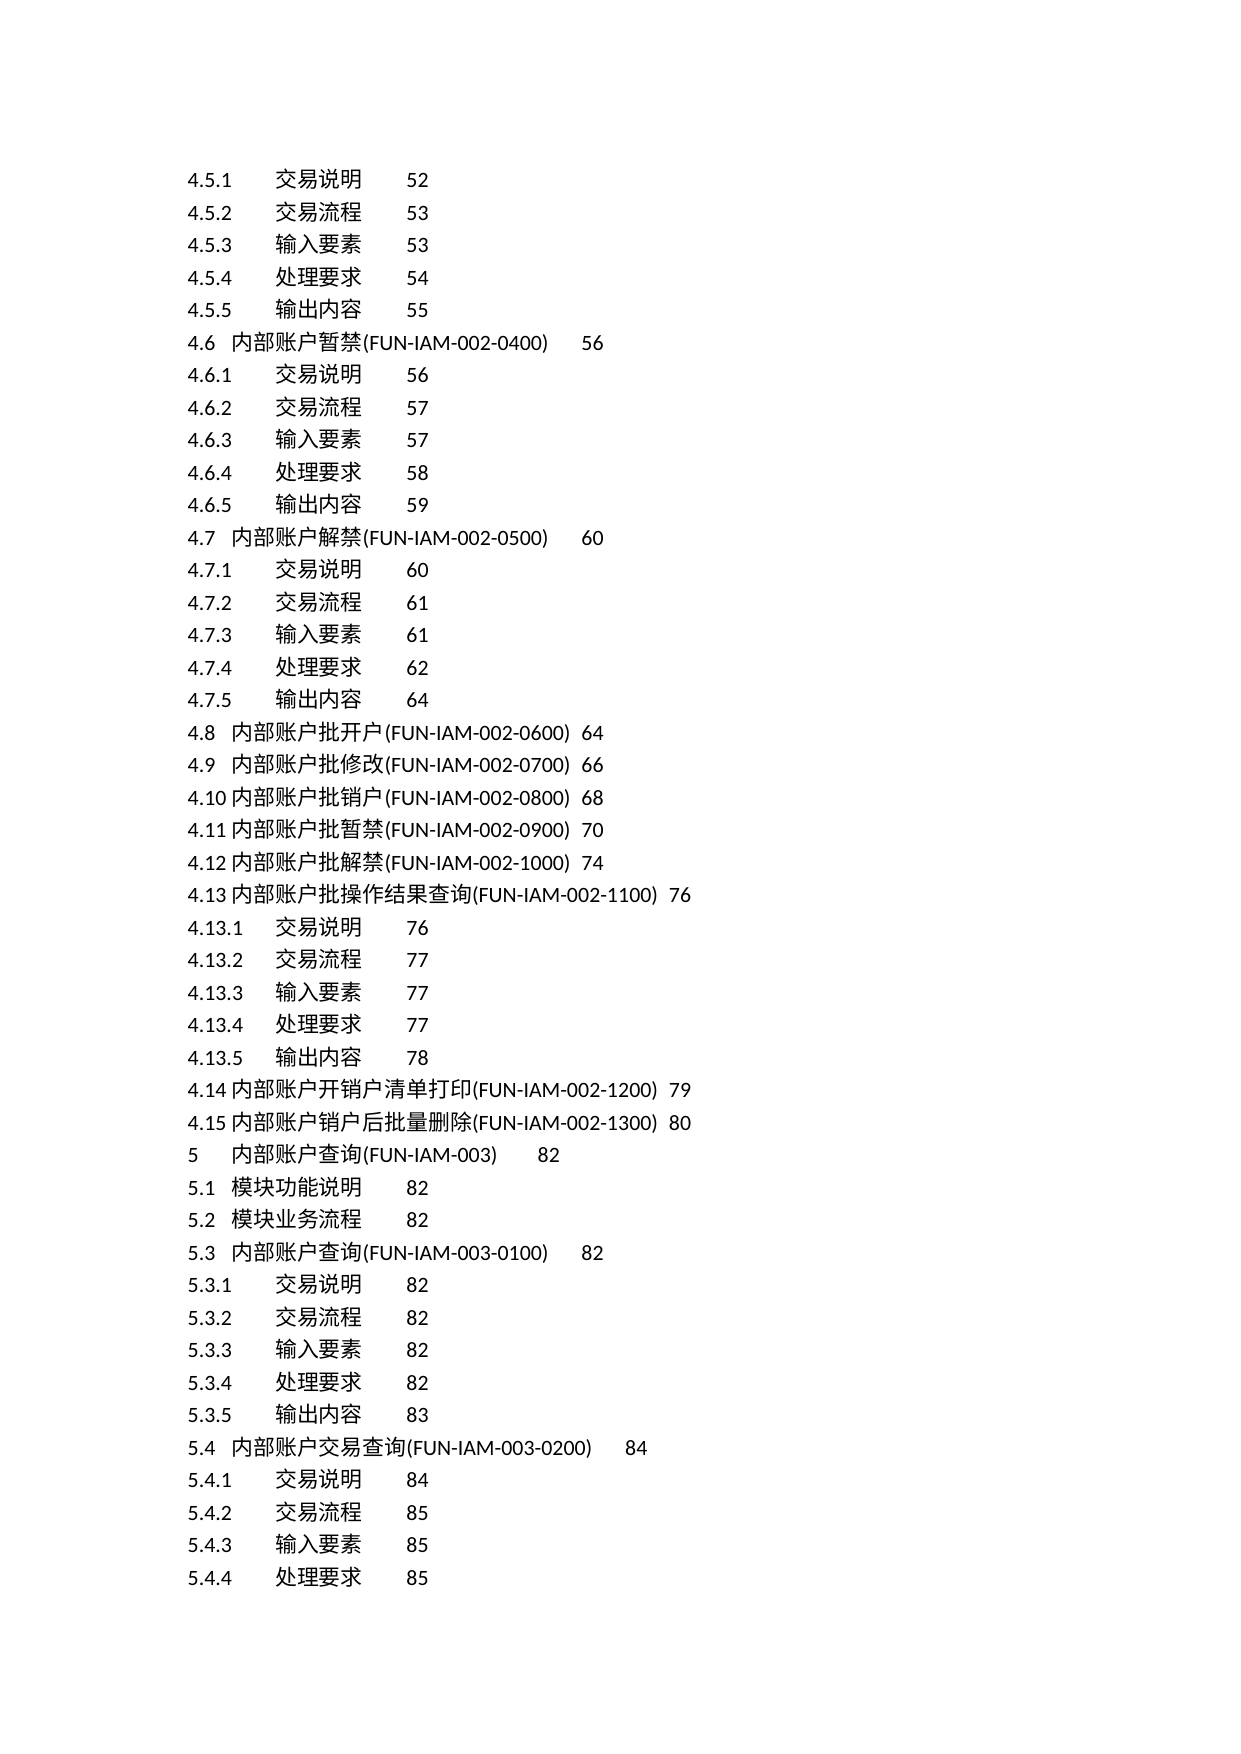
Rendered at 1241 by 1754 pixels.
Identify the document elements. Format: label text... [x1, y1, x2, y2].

text 4.5.4 处理要求 54 [187, 259, 1053, 292]
text 4.5.1 交易说明 52 [187, 162, 1053, 194]
text 4.15 内部账户销户后批量删除(FUN-IAM-002-1300) 80 [187, 1104, 1053, 1137]
text 5.4.2 交易流程 85 [187, 1494, 1053, 1527]
text 4.6.5 输出内容 59 [187, 487, 1053, 519]
text 4.6.1 交易说明 56 [187, 357, 1053, 389]
text 4.13 内部账户批操作结果查询(FUN-IAM-002-1100) 76 [187, 877, 1053, 909]
text 5.3.1 交易说明 82 [187, 1267, 1053, 1299]
text 5.3 内部账户查询(FUN-IAM-003-0100) 82 [187, 1234, 1053, 1267]
text 5.4.4 处理要求 85 [187, 1559, 1053, 1592]
text 4.13.2 交易流程 77 [187, 942, 1053, 974]
text 5 内部账户查询(FUN-IAM-003) 82 [187, 1137, 1053, 1169]
text 4.13.4 处理要求 77 [187, 1007, 1053, 1039]
text 4.7.3 输入要素 61 [187, 617, 1053, 649]
text 4.5.3 输入要素 53 [187, 227, 1053, 259]
text 4.7.2 交易流程 61 [187, 584, 1053, 617]
text 4.8 内部账户批开户(FUN-IAM-002-0600) 64 [187, 714, 1053, 747]
text 4.7.4 处理要求 62 [187, 649, 1053, 682]
text 5.3.2 交易流程 82 [187, 1299, 1053, 1332]
text 5.3.4 处理要求 82 [187, 1364, 1053, 1397]
text 4.10 内部账户批销户(FUN-IAM-002-0800) 68 [187, 779, 1053, 812]
text 4.6.2 交易流程 57 [187, 389, 1053, 422]
text 4.11 内部账户批暂禁(FUN-IAM-002-0900) 70 [187, 812, 1053, 844]
text 5.2 模块业务流程 82 [187, 1202, 1053, 1234]
text 4.13.3 输入要素 77 [187, 974, 1053, 1007]
text 5.3.3 输入要素 82 [187, 1332, 1053, 1364]
text 4.6 内部账户暂禁(FUN-IAM-002-0400) 56 [187, 324, 1053, 357]
text 4.9 内部账户批修改(FUN-IAM-002-0700) 66 [187, 747, 1053, 779]
text 4.13.1 交易说明 76 [187, 909, 1053, 942]
text 4.13.5 输出内容 78 [187, 1039, 1053, 1072]
text 4.14 内部账户开销户清单打印(FUN-IAM-002-1200) 79 [187, 1072, 1053, 1104]
text 4.6.4 处理要求 58 [187, 454, 1053, 487]
text 4.12 内部账户批解禁(FUN-IAM-002-1000) 74 [187, 844, 1053, 877]
text 5.4 内部账户交易查询(FUN-IAM-003-0200) 84 [187, 1429, 1053, 1462]
text 5.4.1 交易说明 84 [187, 1462, 1053, 1494]
text 4.5.2 交易流程 53 [187, 194, 1053, 227]
text 5.4.3 输入要素 85 [187, 1527, 1053, 1559]
text 4.6.3 输入要素 57 [187, 422, 1053, 454]
text 4.7.5 输出内容 64 [187, 682, 1053, 714]
text 4.5.5 输出内容 55 [187, 292, 1053, 324]
text 5.1 模块功能说明 82 [187, 1169, 1053, 1202]
text 5.3.5 输出内容 83 [187, 1397, 1053, 1429]
text 4.7 内部账户解禁(FUN-IAM-002-0500) 60 [187, 519, 1053, 552]
text 4.7.1 交易说明 60 [187, 552, 1053, 584]
